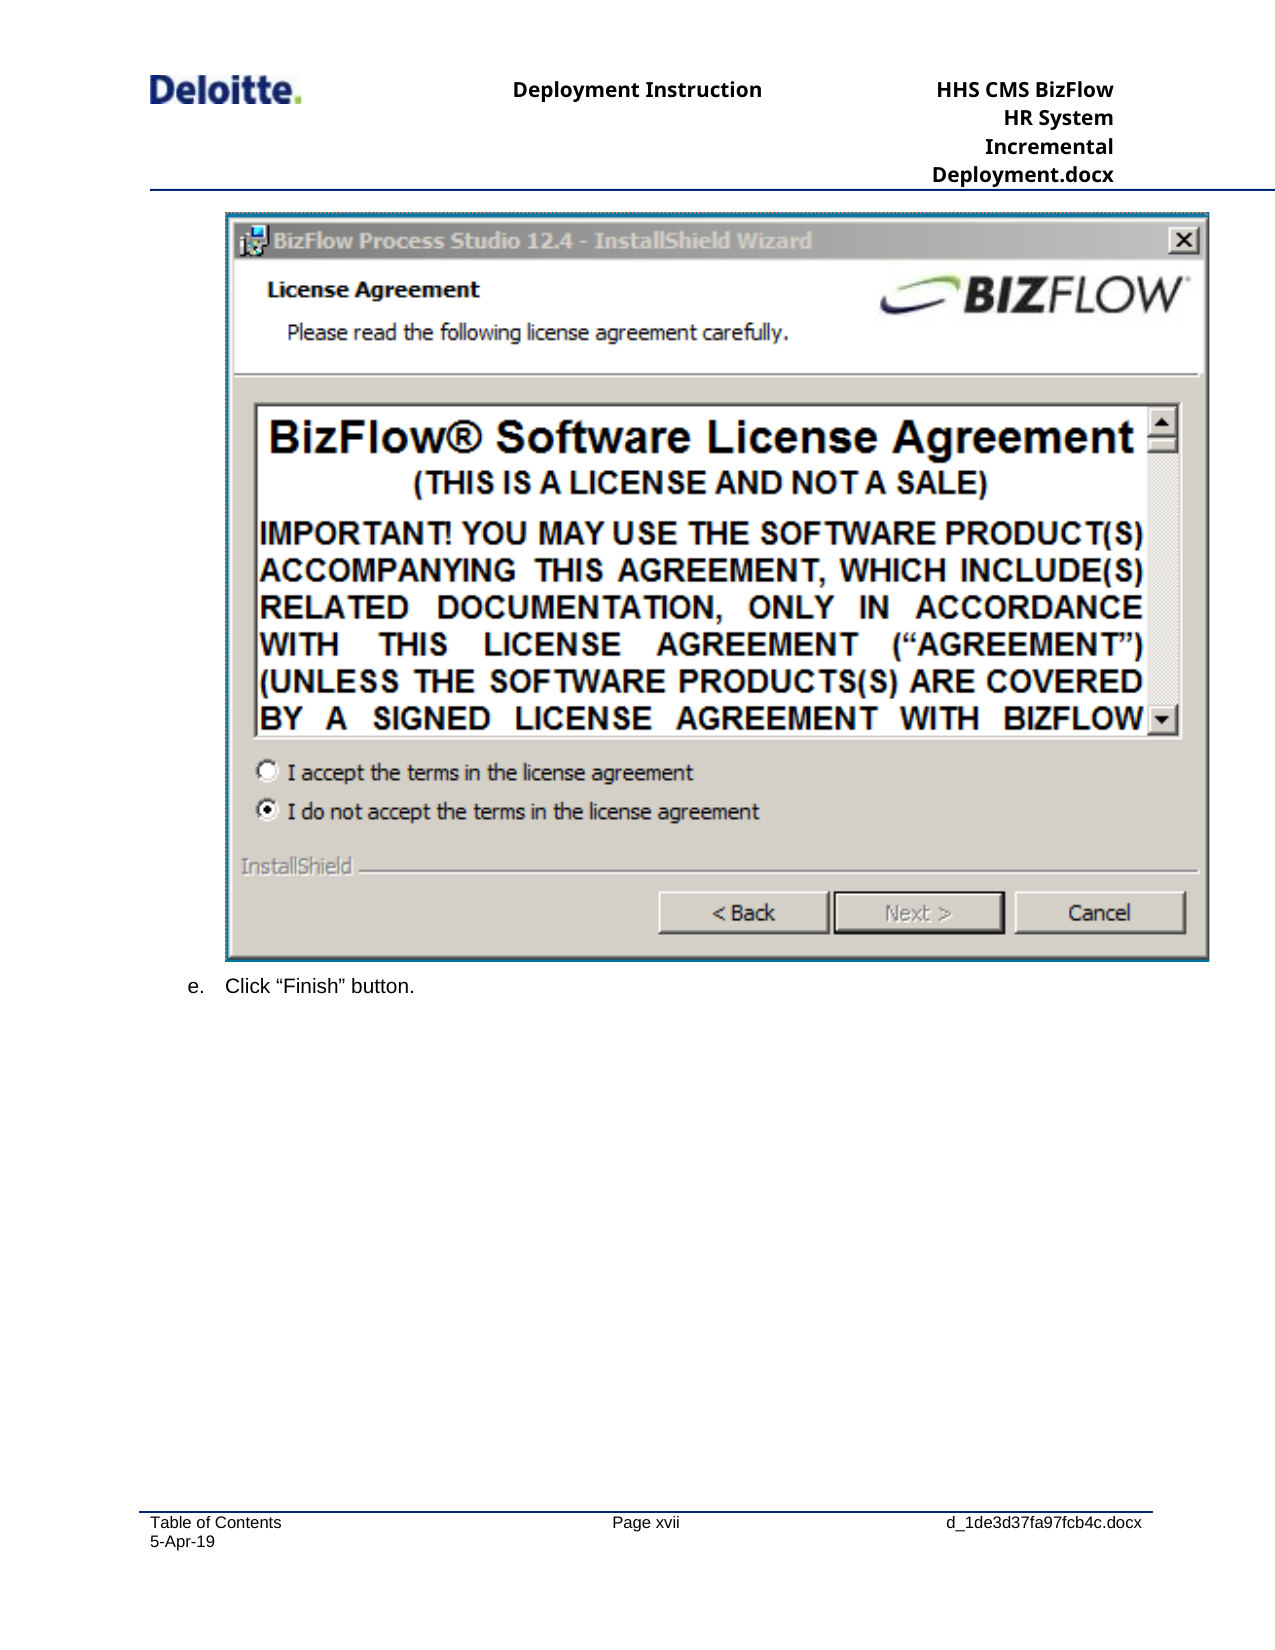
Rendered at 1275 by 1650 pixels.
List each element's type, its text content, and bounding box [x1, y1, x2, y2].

picture [229, 218, 1210, 959]
list Click “Finish” button. [187, 974, 1134, 998]
picture [150, 75, 302, 104]
